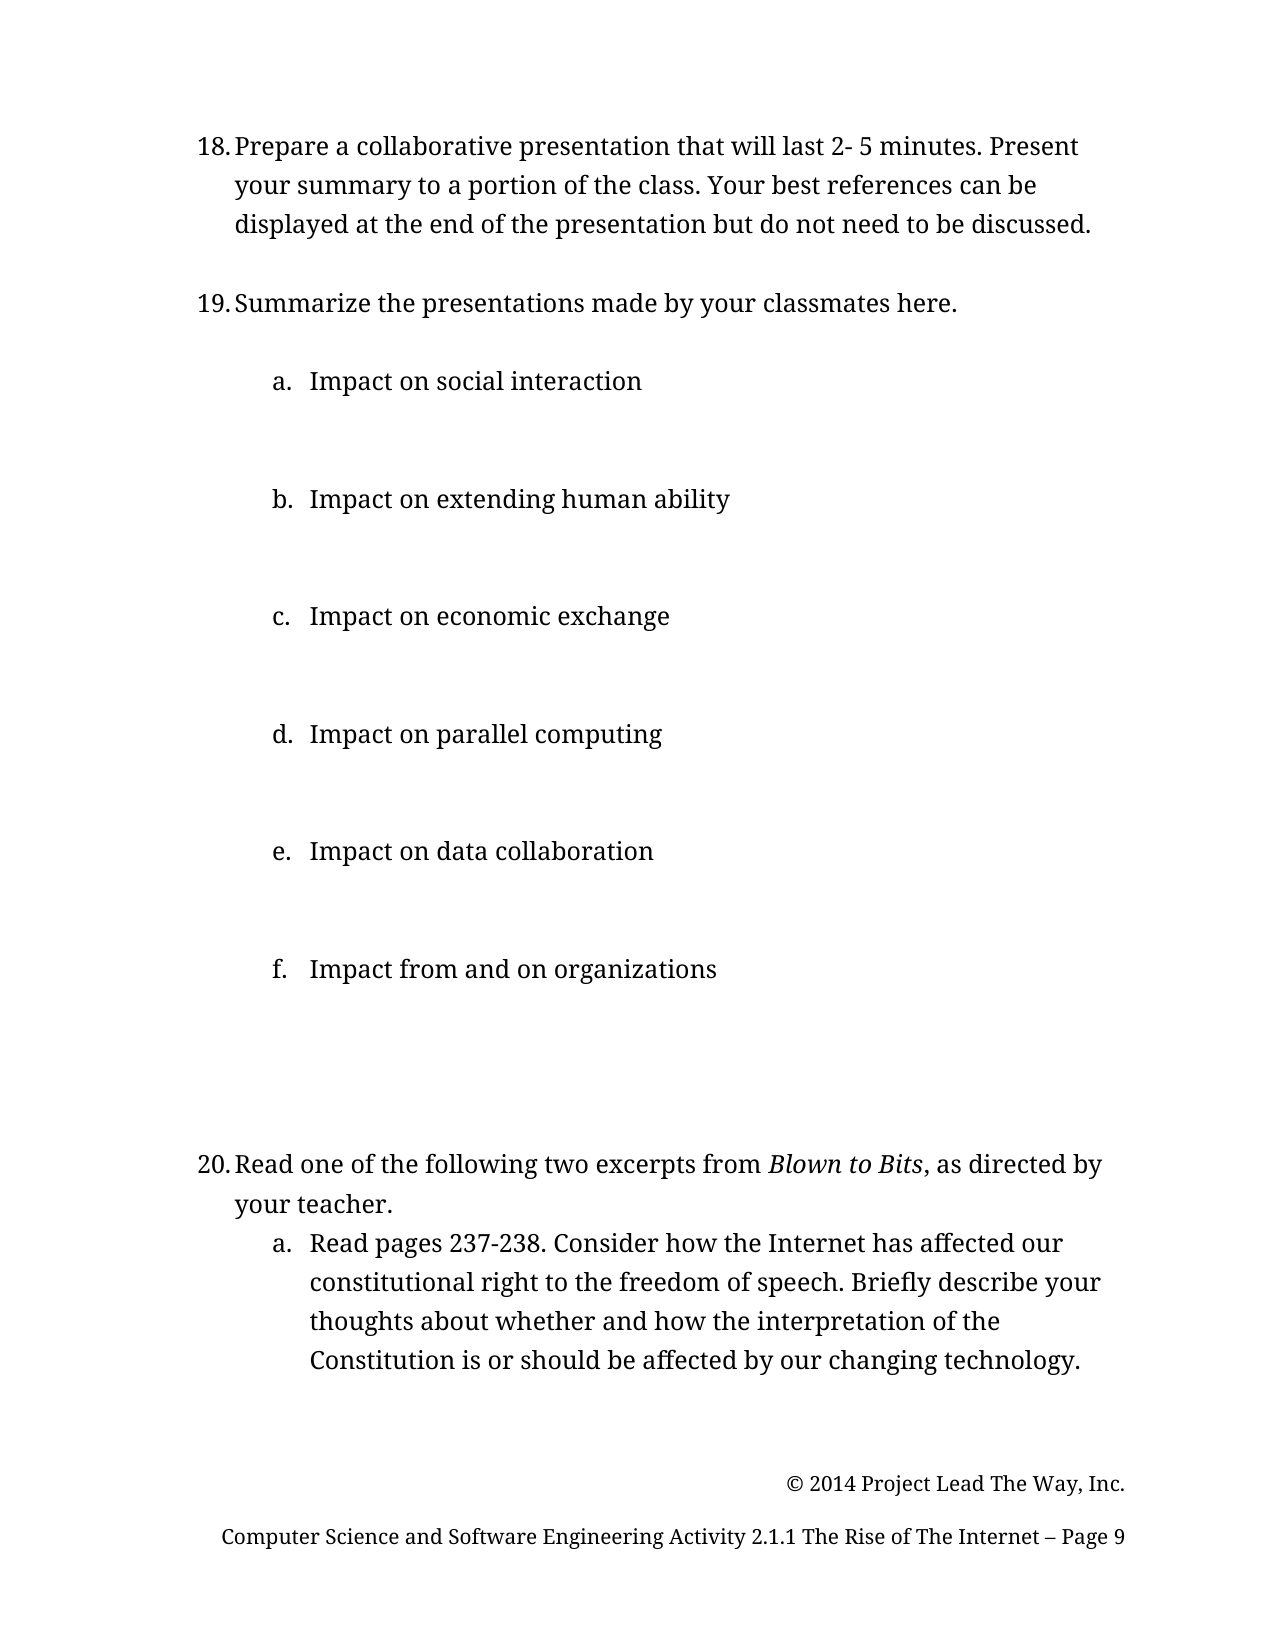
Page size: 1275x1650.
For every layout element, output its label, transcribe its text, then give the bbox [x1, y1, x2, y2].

list Impact from and on organizations [272, 951, 1125, 985]
list Impact on data collaboration [272, 834, 1125, 868]
list Impact on extending human ability [272, 481, 1125, 515]
list Impact on economic exchange [272, 599, 1125, 633]
list Read one of the following two excerpts from Blown to Bits, as directed by your teacher. [197, 1147, 1125, 1220]
list Impact on social interaction [272, 364, 1125, 398]
list Impact on parallel computing [272, 716, 1125, 750]
list Summarize the presentations made by your classmates here. [197, 286, 1125, 319]
